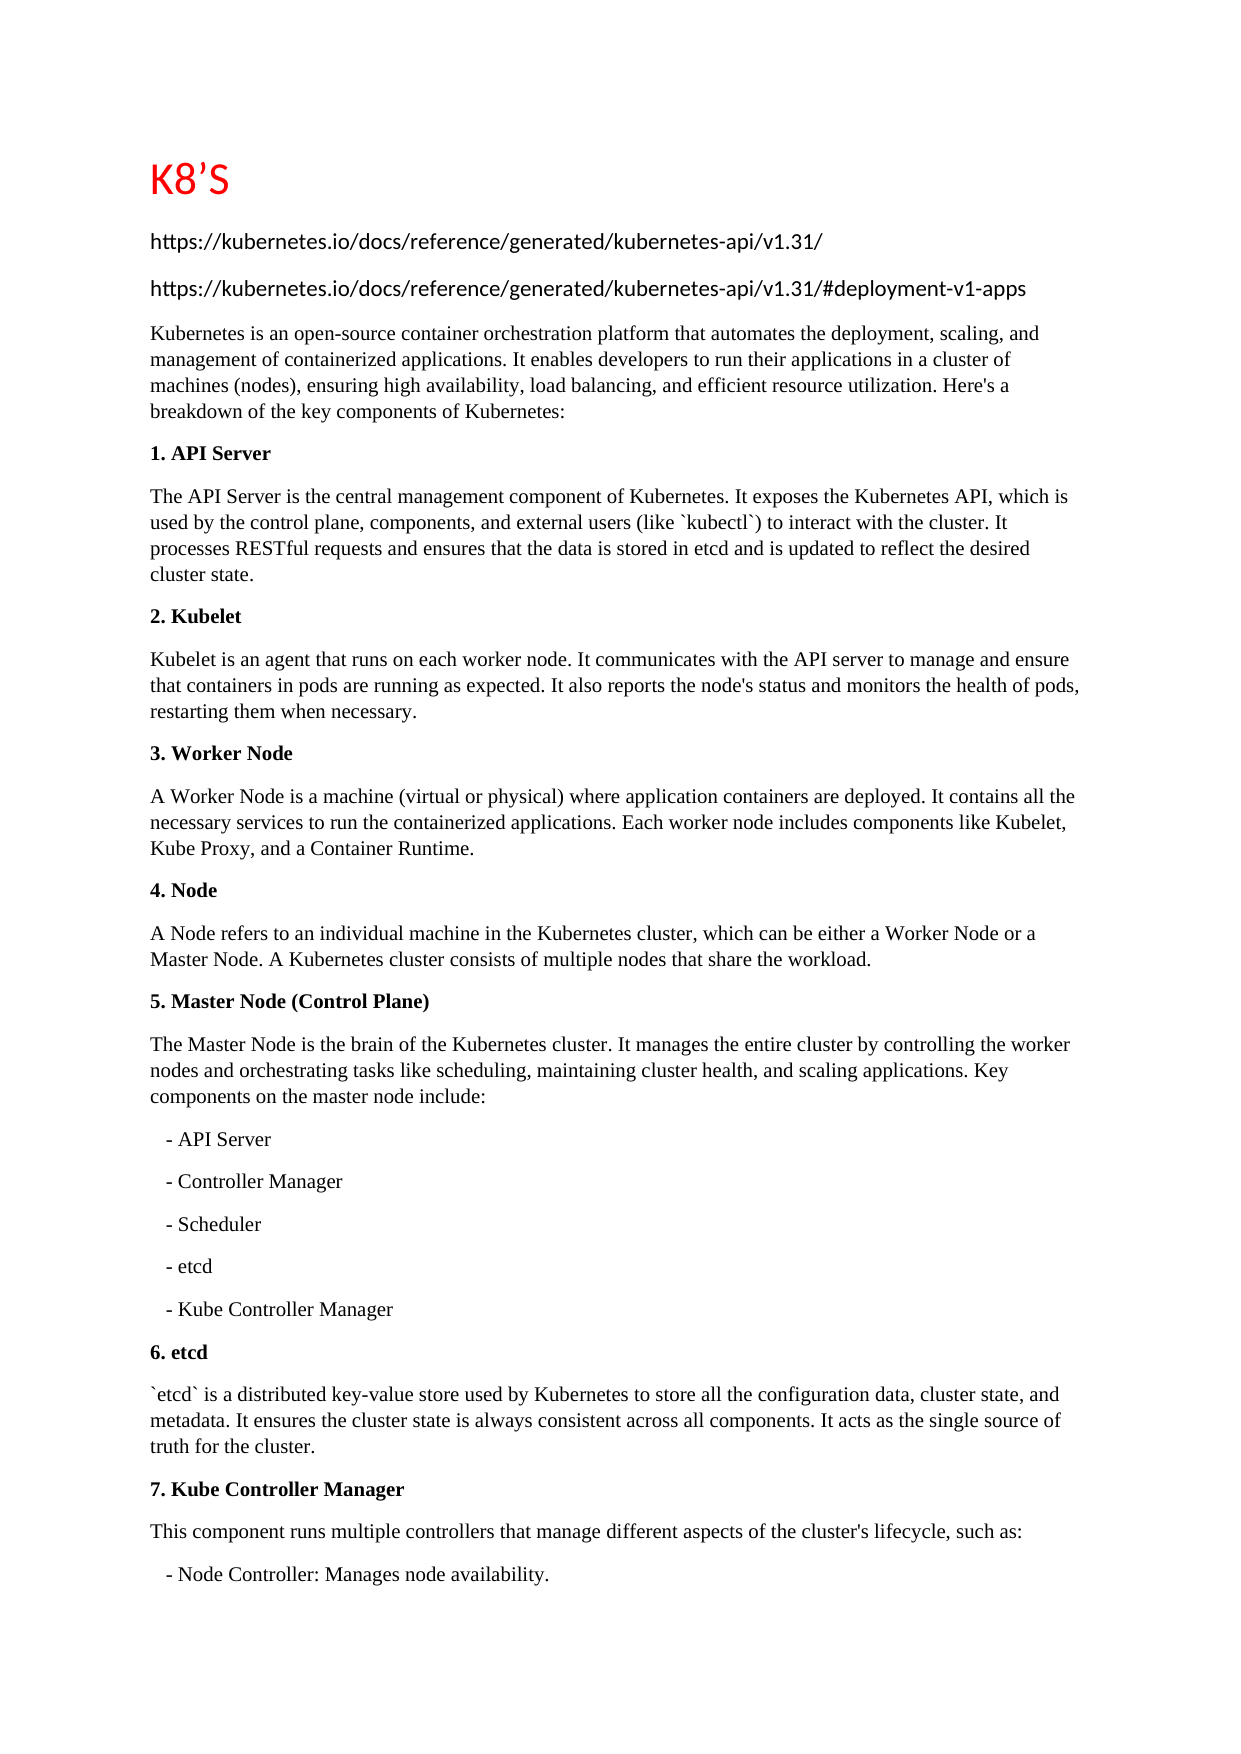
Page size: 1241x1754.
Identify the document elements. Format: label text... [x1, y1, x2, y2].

text - Node Controller: Manages node availability. [150, 1562, 1090, 1586]
text 5. Master Node (Control Plane) [150, 989, 1090, 1013]
text 3. Worker Node [150, 741, 1090, 765]
text - API Server [150, 1127, 1090, 1151]
text 1. API Server [150, 441, 1090, 465]
text 6. etcd [150, 1339, 1090, 1364]
text https://kubernetes.io/docs/reference/generated/kubernetes-api/v1.31/#deployment-v1-apps [150, 274, 1090, 302]
text 4. Node [150, 878, 1090, 902]
text This component runs multiple controllers that manage different aspects of the cluster's lifecycle, such as: [150, 1519, 1090, 1543]
text - Controller Manager [150, 1169, 1090, 1193]
text Kubernetes is an open-source container orchestration platform that automates the deployment, scaling, and management of containerized applications. It enables developers to run their applications in a cluster of machines (nodes), ensuring high availability, load balancing, and efficient resource utilization. Here's a breakdown of the key components of Kubernetes: [150, 321, 1090, 423]
text Kubelet is an agent that runs on each worker node. It communicates with the API server to manage and ensure that containers in pods are running as expected. It also reports the node's status and monitors the health of pods, restarting them when necessary. [150, 647, 1090, 723]
text K8’S [150, 150, 1090, 206]
text - Scheduler [150, 1212, 1090, 1236]
text - etcd [150, 1254, 1090, 1278]
text - Kube Controller Manager [150, 1297, 1090, 1321]
text A Node refers to an individual machine in the Kubernetes cluster, which can be either a Worker Node or a Master Node. A Kubernetes cluster consists of multiple nodes that share the workload. [150, 921, 1090, 971]
text `etcd` is a distributed key-value store used by Kubernetes to store all the configuration data, cluster state, and metadata. It ensures the cluster state is always consistent across all components. It acts as the single source of truth for the cluster. [150, 1382, 1090, 1458]
text A Worker Node is a machine (virtual or physical) where application containers are deployed. It contains all the necessary services to run the containerized applications. Each worker node includes components like Kubelet, Kube Proxy, and a Container Runtime. [150, 784, 1090, 860]
text The API Server is the central management component of Kubernetes. It exposes the Kubernetes API, which is used by the control plane, components, and external users (like `kubectl`) to interact with the cluster. It processes RESTful requests and ensures that the data is stored in etcd and is updated to reflect the desired cluster state. [150, 484, 1090, 586]
text https://kubernetes.io/docs/reference/generated/kubernetes-api/v1.31/ [150, 227, 1090, 255]
text 7. Kube Controller Manager [150, 1477, 1090, 1501]
text 2. Kubelet [150, 604, 1090, 628]
text The Master Node is the brain of the Kubernetes cluster. It manages the entire cluster by controlling the worker nodes and orchestrating tasks like scheduling, maintaining cluster health, and scaling applications. Key components on the master node include: [150, 1032, 1090, 1108]
